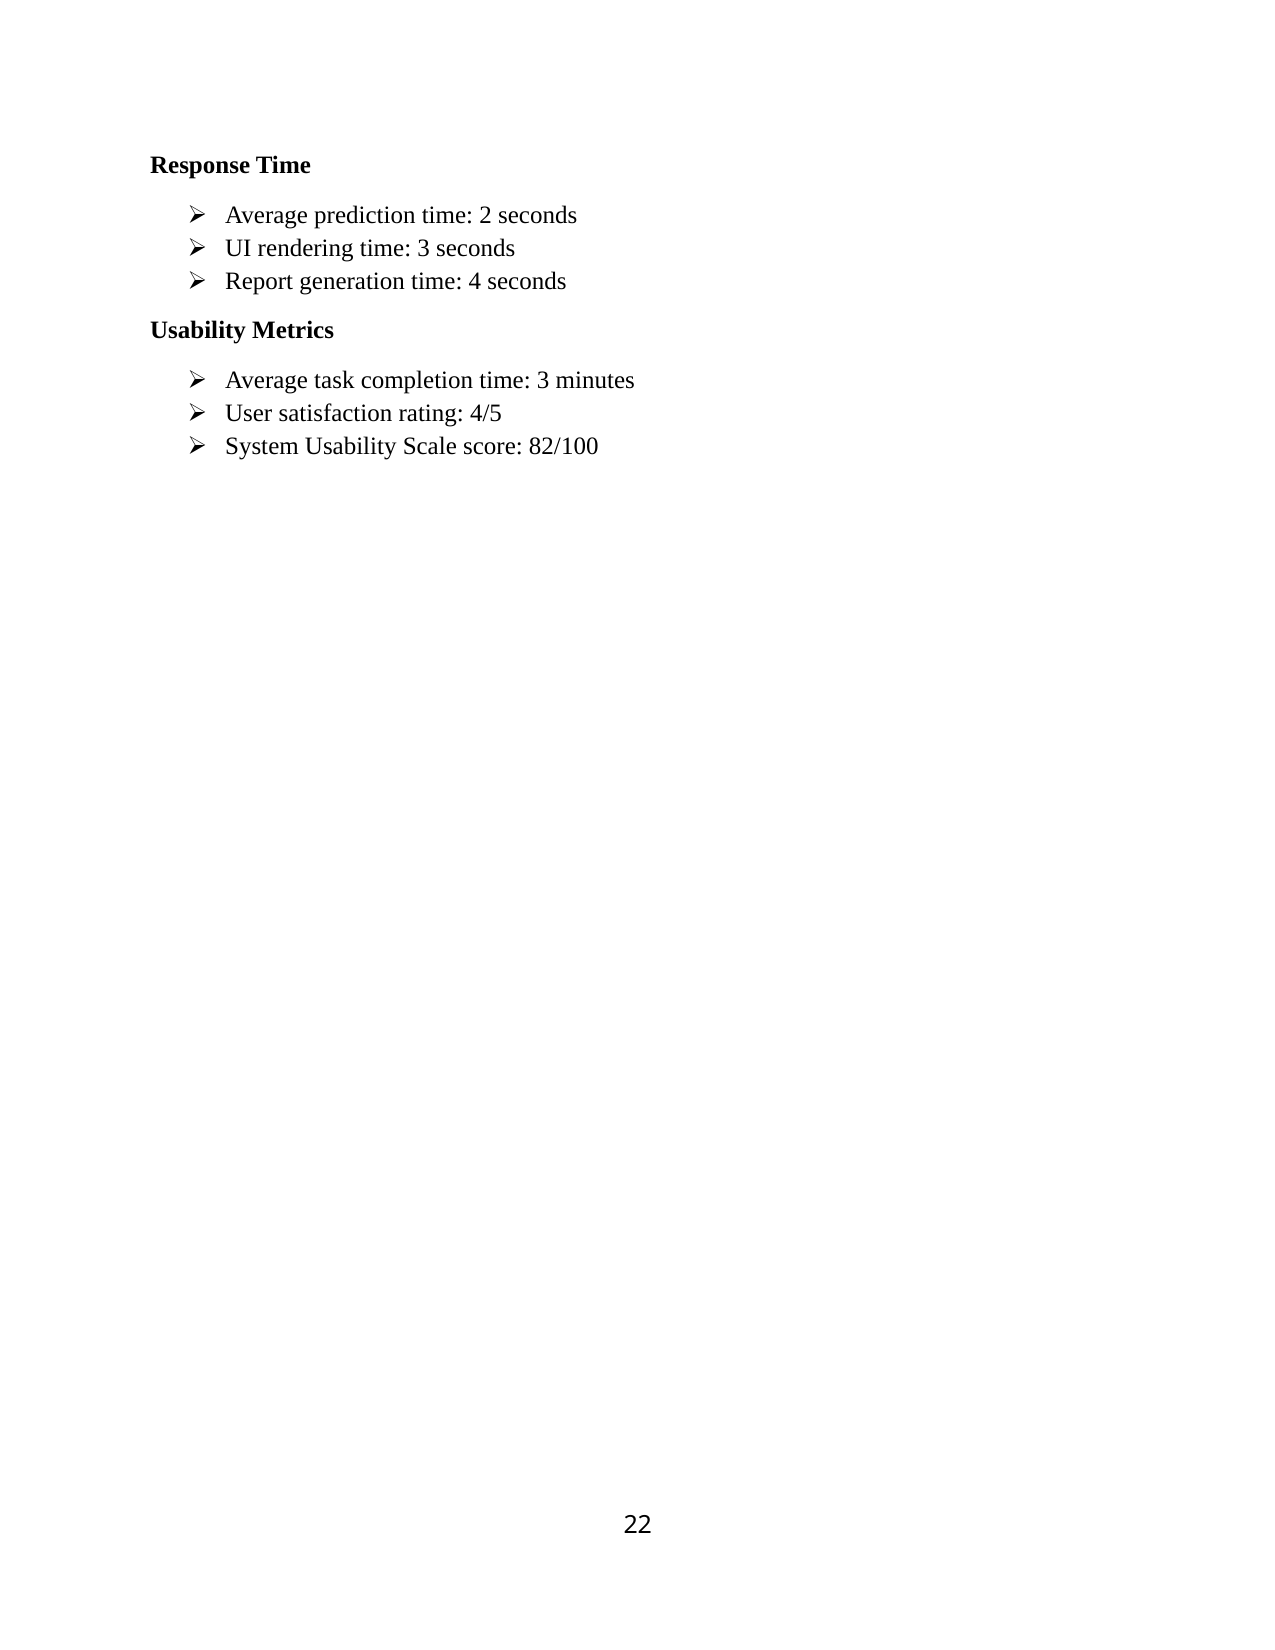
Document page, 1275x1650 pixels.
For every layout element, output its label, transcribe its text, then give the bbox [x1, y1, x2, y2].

list Average task completion time: 3 minutes [187, 365, 1125, 394]
text Usability Metrics [150, 315, 1125, 344]
text Response Time [150, 150, 1125, 179]
list Report generation time: 4 seconds [187, 266, 1125, 294]
list UI rendering time: 3 seconds [187, 233, 1125, 261]
list Average prediction time: 2 seconds [187, 200, 1125, 228]
list System Usability Scale score: 82/100 [187, 431, 1125, 460]
list User satisfaction rating: 4/5 [187, 398, 1125, 427]
